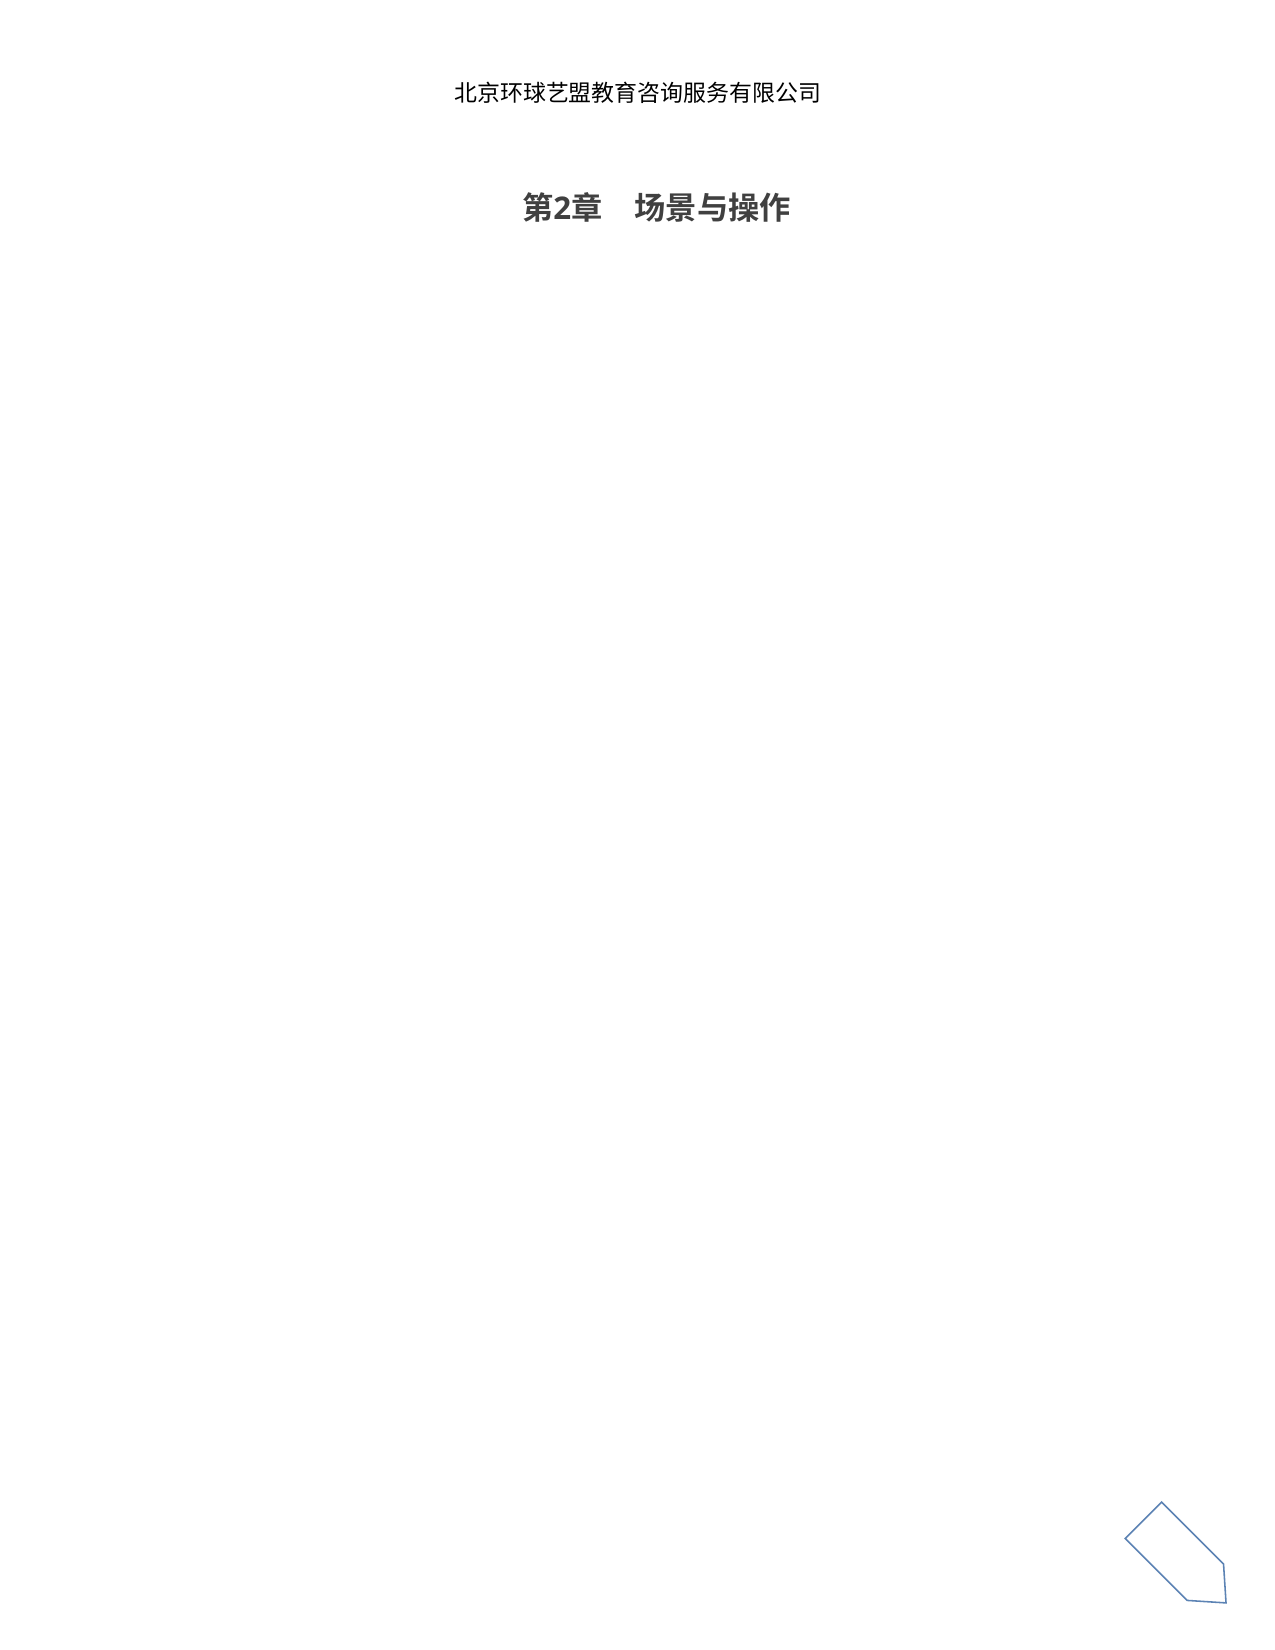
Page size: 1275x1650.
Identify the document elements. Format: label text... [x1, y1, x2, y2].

title 场景与操作 [187, 183, 1125, 229]
